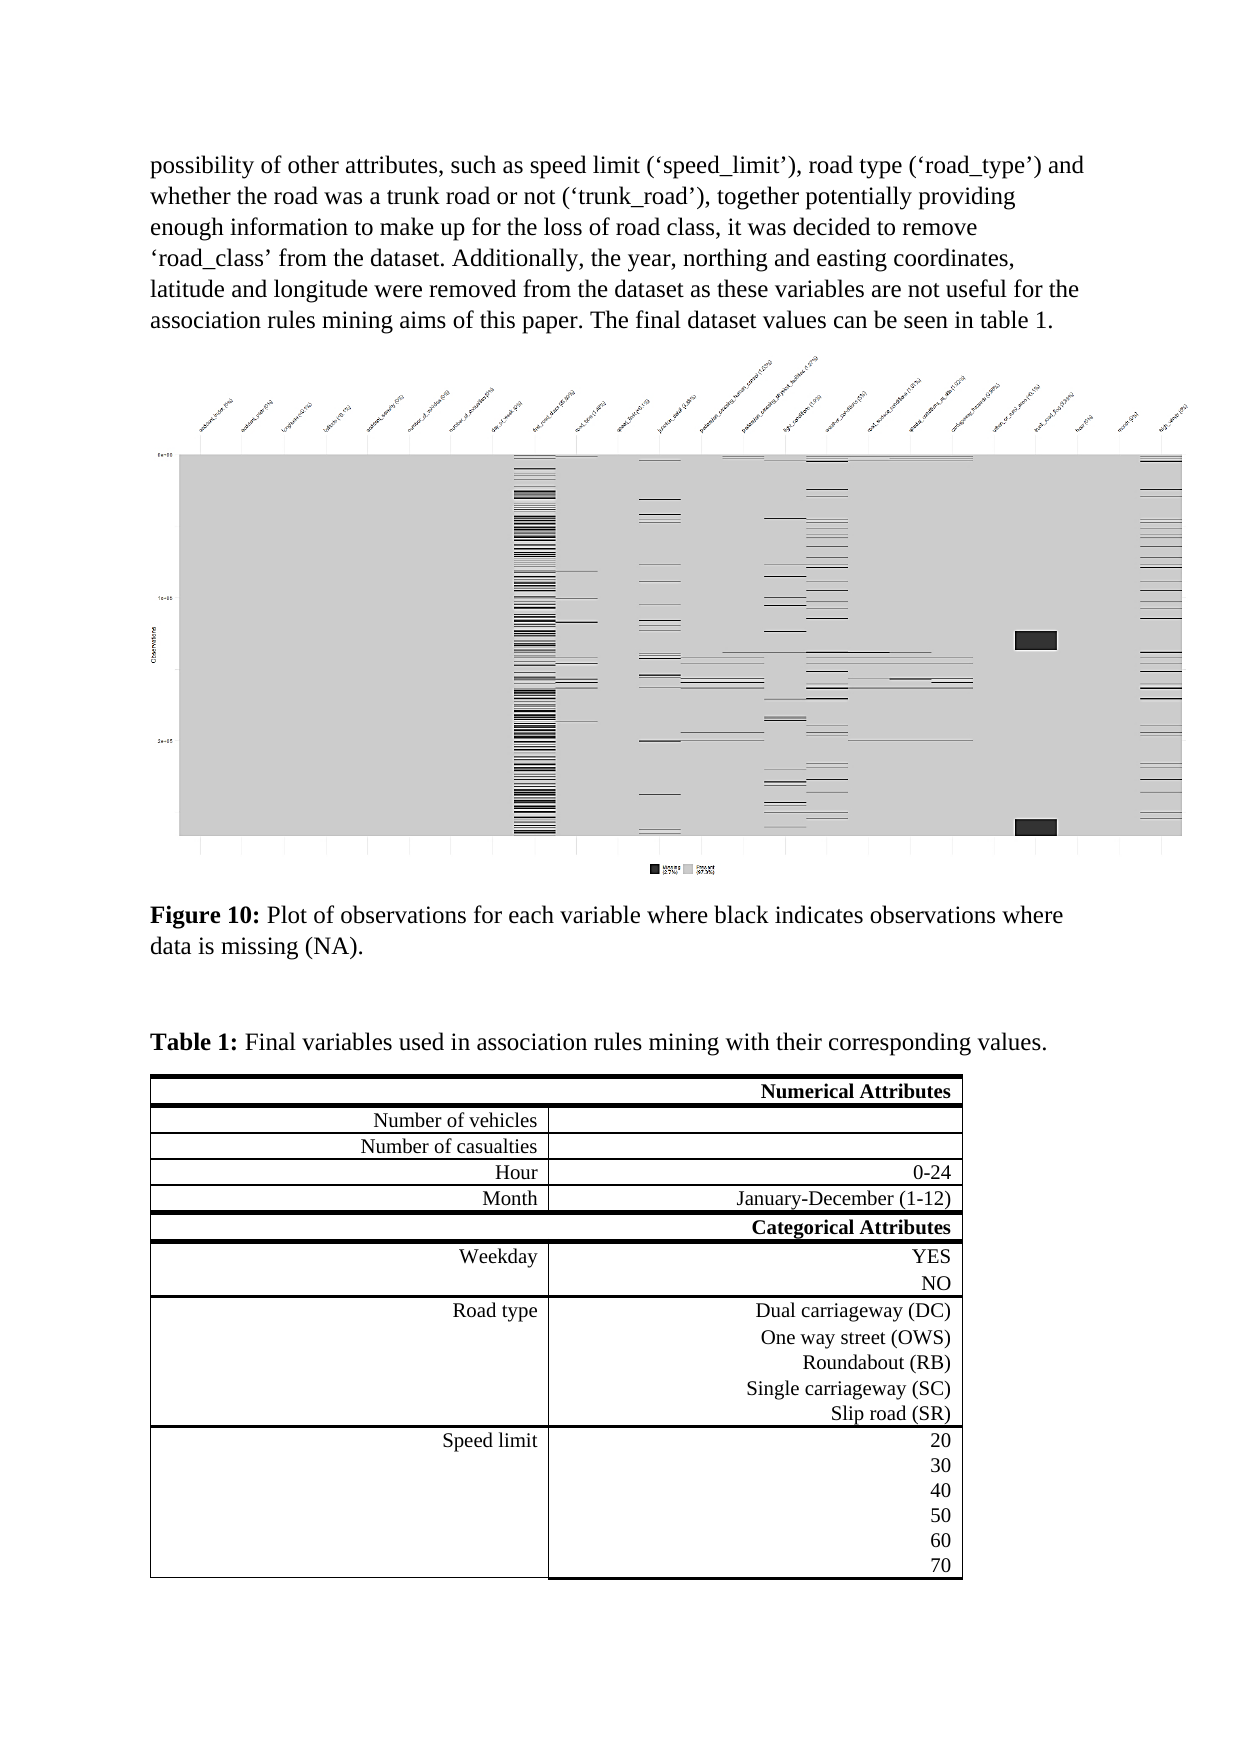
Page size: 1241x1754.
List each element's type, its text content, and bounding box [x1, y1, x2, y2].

table_cell 0-24 [549, 1160, 962, 1184]
picture [150, 352, 1189, 880]
table_cell 30 [549, 1452, 962, 1477]
table_cell Speed limit [151, 1428, 548, 1577]
table_cell Number of vehicles [151, 1108, 548, 1132]
text Figure 10: Plot of observations for each variable where black indicates observations where data is missing (NA). [150, 900, 1090, 960]
table_cell Road type [151, 1298, 548, 1424]
table_header Numerical Attributes [151, 1079, 962, 1103]
table_cell Roundabout (RB) [549, 1349, 962, 1374]
table_cell [549, 1134, 962, 1158]
table_cell Month [151, 1186, 548, 1210]
table_cell One way street (OWS) [549, 1322, 962, 1349]
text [150, 150, 1090, 334]
text Table 1: Final variables used in association rules mining with their corresponding values. [150, 1027, 1090, 1055]
table_cell Hour [151, 1160, 548, 1184]
table_cell 20 [549, 1428, 962, 1452]
table_cell YES [549, 1244, 962, 1268]
table_cell Number of casualties [151, 1134, 548, 1158]
table_cell Slip road (SR) [549, 1400, 962, 1424]
table_cell NO [549, 1268, 962, 1295]
table_cell Dual carriageway (DC) [549, 1298, 962, 1322]
table_cell 40 [549, 1477, 962, 1502]
table_cell January-December (1-12) [549, 1186, 962, 1210]
table_cell [549, 1108, 962, 1132]
table_cell 70 [549, 1552, 962, 1577]
table_cell Single carriageway (SC) [549, 1374, 962, 1399]
table_cell 50 [549, 1502, 962, 1527]
table_cell Weekday [151, 1244, 548, 1295]
table_cell Categorical Attributes [151, 1215, 962, 1239]
table_cell 60 [549, 1527, 962, 1552]
